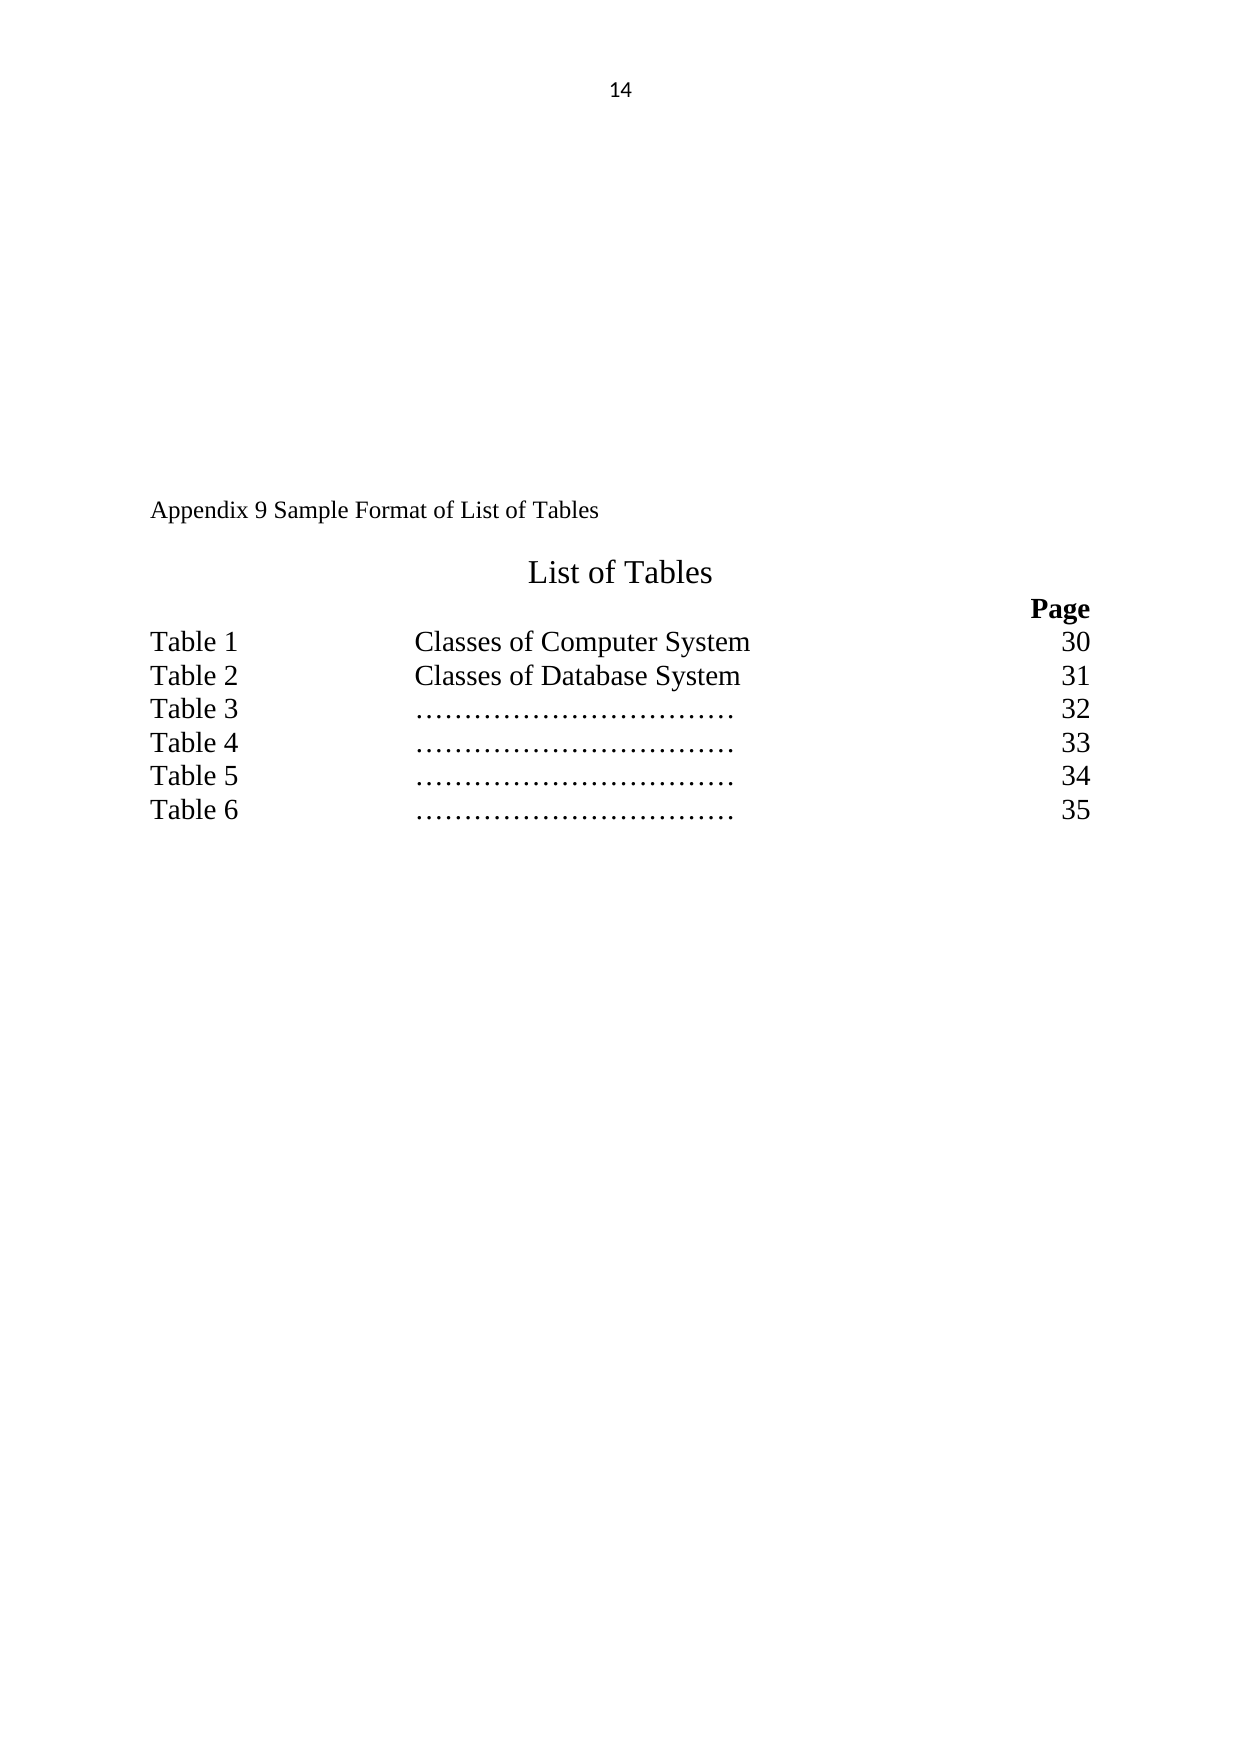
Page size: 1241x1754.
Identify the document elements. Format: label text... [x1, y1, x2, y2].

table_cell …………………………… [403, 792, 792, 826]
table_header Classes of Computer System [403, 624, 792, 658]
table_cell …………………………… [403, 725, 792, 758]
table_cell Table 3 [139, 691, 403, 725]
table_cell Table 2 [139, 658, 403, 691]
table_cell 31 [793, 658, 1102, 691]
table_cell …………………………… [403, 759, 792, 792]
table_cell 34 [793, 759, 1102, 792]
table_cell 35 [793, 792, 1102, 826]
table_cell Table 6 [139, 792, 403, 826]
table_header Table 1 [139, 624, 403, 658]
text List of Tables [150, 552, 1090, 591]
table_cell Classes of Database System [403, 658, 792, 691]
text Appendix 9 Sample Format of List of Tables [150, 495, 1090, 524]
table_cell 33 [793, 725, 1102, 758]
table_cell Table 5 [139, 759, 403, 792]
text Page [150, 591, 1090, 624]
table_cell Table 4 [139, 725, 403, 758]
table_cell 32 [793, 691, 1102, 725]
table_header 30 [793, 624, 1102, 658]
table_cell …………………………… [403, 691, 792, 725]
